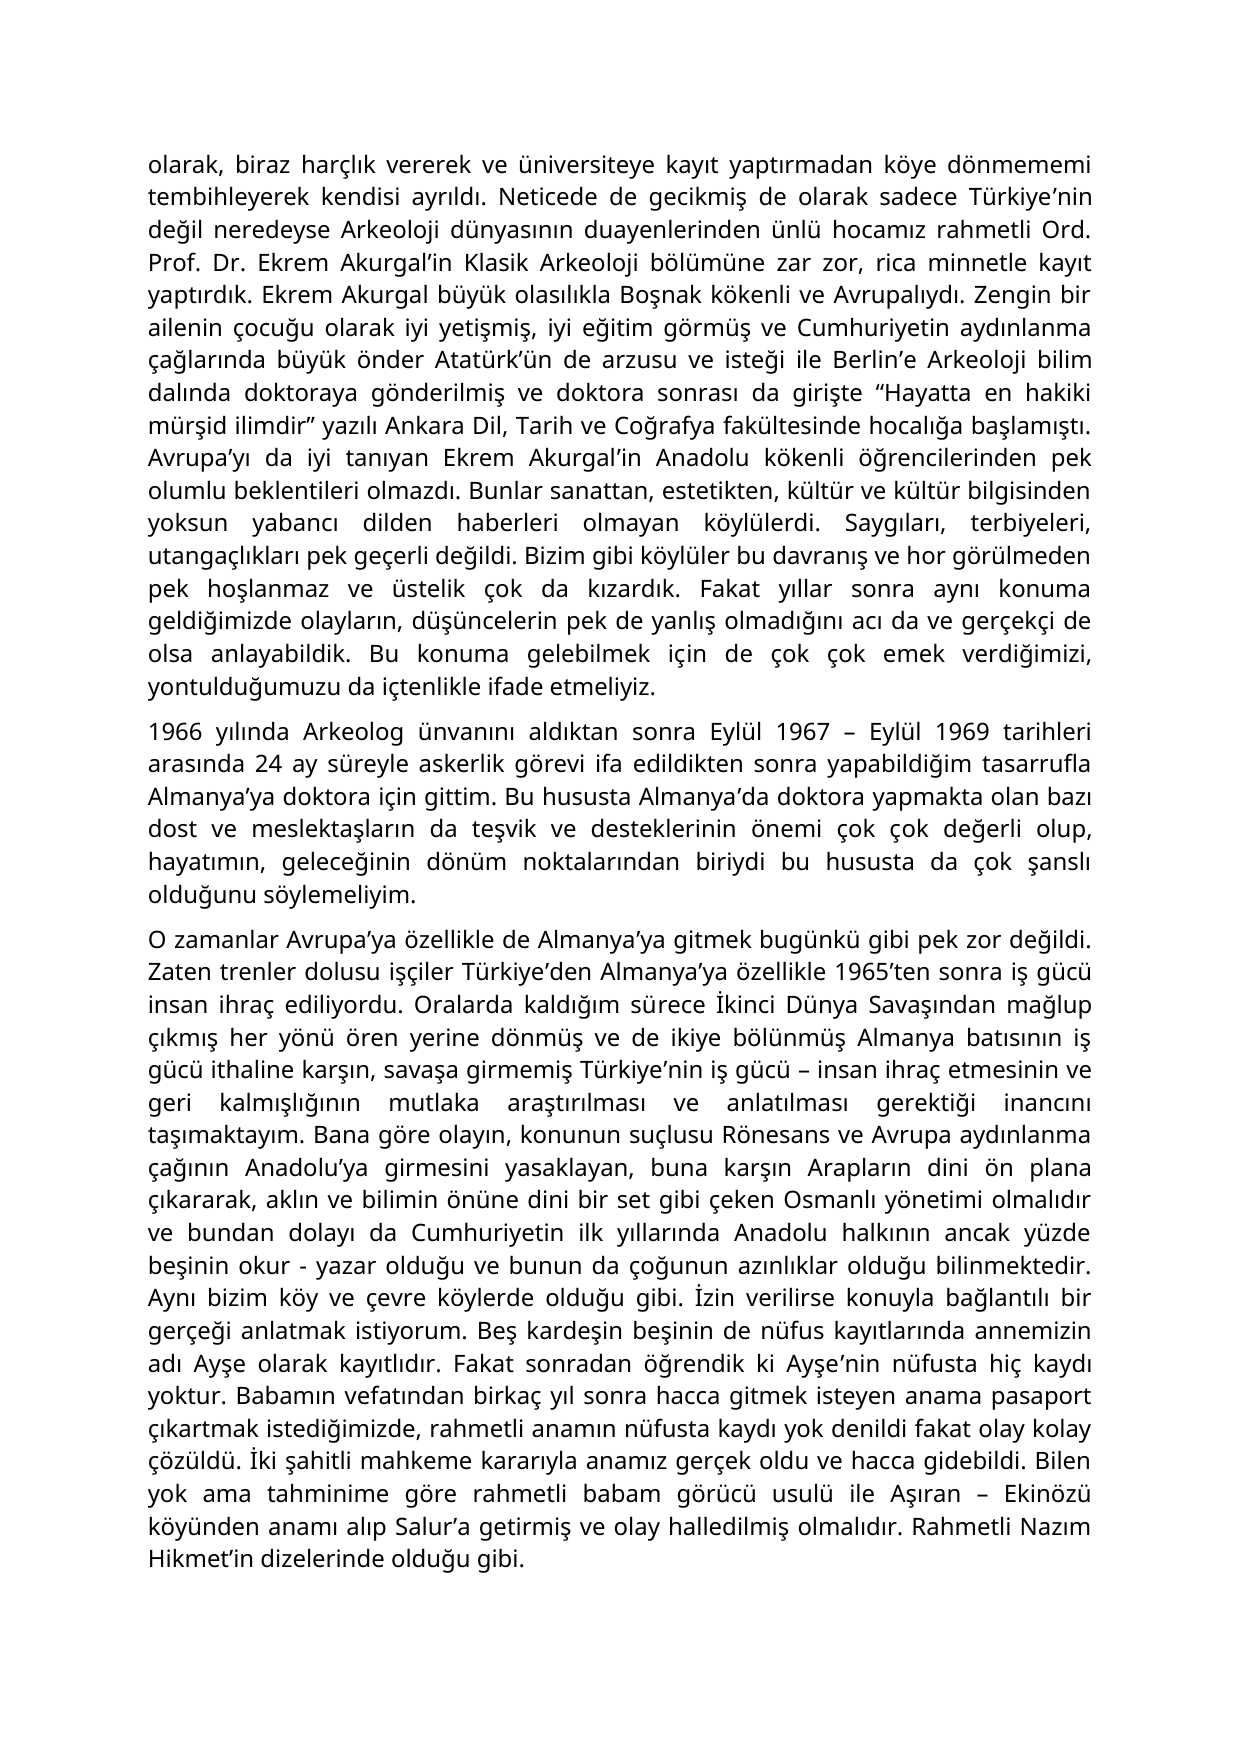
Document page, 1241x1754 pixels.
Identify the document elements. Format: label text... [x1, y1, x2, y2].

text 1966 yılında Arkeolog ünvanını aldıktan sonra Eylül 1967 – Eylül 1969 tarihleri arasında 24 ay süreyle askerlik görevi ifa edildikten sonra yapabildiğim tasarrufla Almanya’ya doktora için gittim. Bu hususta Almanya’da doktora yapmakta olan bazı dost ve meslektaşların da teşvik ve desteklerinin önemi çok çok değerli olup, hayatımın, geleceğinin dönüm noktalarından biriydi bu hususta da çok şanslı olduğunu söylemeliyim. [148, 714, 1093, 910]
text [148, 148, 1093, 702]
text O zamanlar Avrupa’ya özellikle de Almanya’ya gitmek bugünkü gibi pek zor değildi. Zaten trenler dolusu işçiler Türkiye’den Almanya’ya özellikle 1965’ten sonra iş gücü insan ihraç ediliyordu. Oralarda kaldığım sürece İkinci Dünya Savaşından mağlup çıkmış her yönü ören yerine dönmüş ve de ikiye bölünmüş Almanya batısının iş gücü ithaline karşın, savaşa girmemiş Türkiye’nin iş gücü – insan ihraç etmesinin ve geri kalmışlığının mutlaka araştırılması ve anlatılması gerektiği inancını taşımaktayım. Bana göre olayın, konunun suçlusu Rönesans ve Avrupa aydınlanma çağının Anadolu’ya girmesini yasaklayan, buna karşın Arapların dini ön plana çıkararak, aklın ve bilimin önüne dini bir set gibi çeken Osmanlı yönetimi olmalıdır ve bundan dolayı da Cumhuriyetin ilk yıllarında Anadolu halkının ancak yüzde beşinin okur - yazar olduğu ve bunun da çoğunun azınlıklar olduğu bilinmektedir. Aynı bizim köy ve çevre köylerde olduğu gibi. İzin verilirse konuyla bağlantılı bir gerçeği anlatmak istiyorum. Beş kardeşin beşinin de nüfus kayıtlarında annemizin adı Ayşe olarak kayıtlıdır. Fakat sonradan öğrendik ki Ayşe’nin nüfusta hiç kaydı yoktur. Babamın vefatından birkaç yıl sonra hacca gitmek isteyen anama pasaport çıkartmak istediğimizde, rahmetli anamın nüfusta kaydı yok denildi fakat olay kolay çözüldü. İki şahitli mahkeme kararıyla anamız gerçek oldu ve hacca gidebildi. Bilen yok ama tahminime göre rahmetli babam görücü usulü ile Aşıran – Ekinözü köyünden anamı alıp Salur’a getirmiş ve olay halledilmiş olmalıdır. Rahmetli Nazım Hikmet’in dizelerinde olduğu gibi. [148, 922, 1093, 1574]
